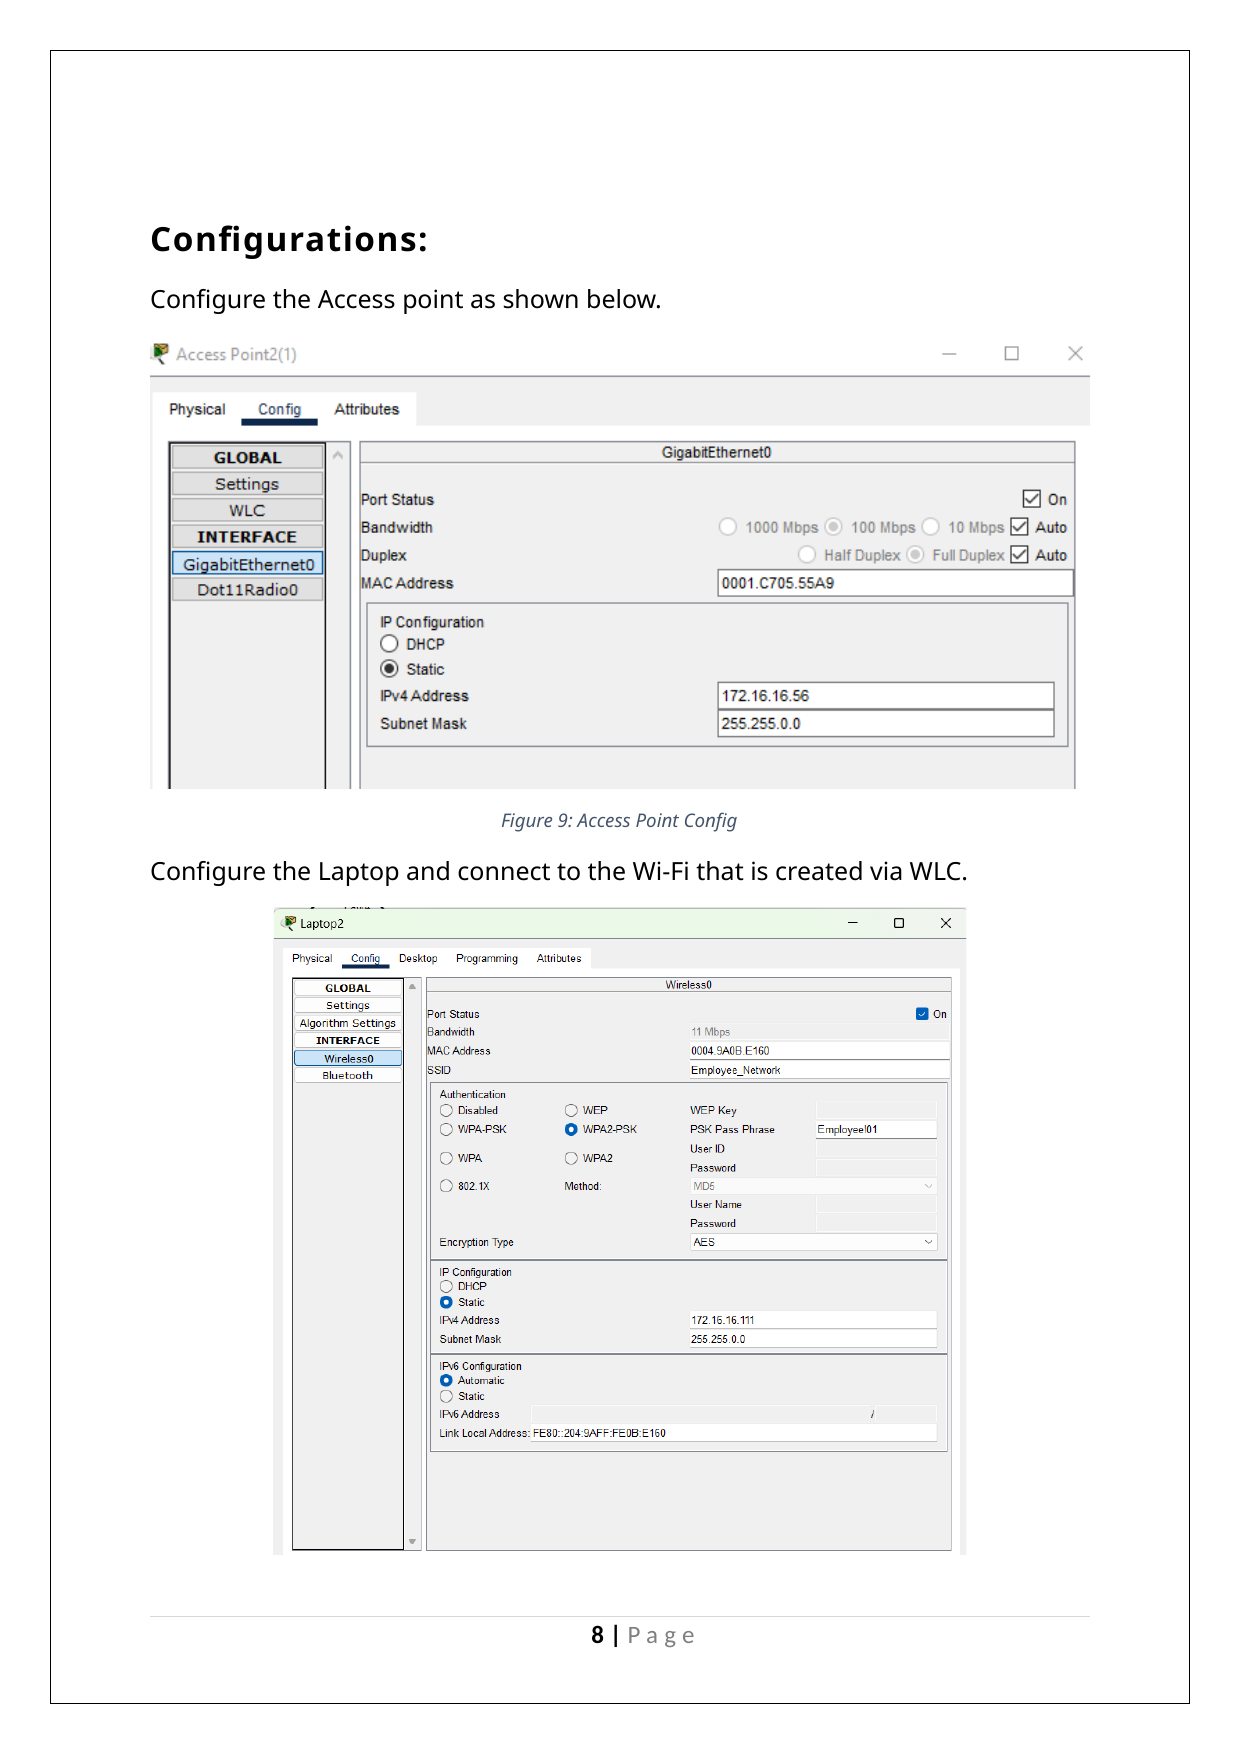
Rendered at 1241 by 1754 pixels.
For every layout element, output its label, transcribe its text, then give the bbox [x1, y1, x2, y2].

subtitle Configurations: [150, 216, 1090, 261]
picture [150, 334, 1091, 789]
text Configure the Laptop and connect to the Wi-Fi that is created via WLC. [150, 853, 1090, 888]
picture [273, 907, 967, 1555]
text Configure the Access point as shown below. [150, 281, 1090, 315]
text Figure 9: Access Point Config [150, 807, 1090, 833]
